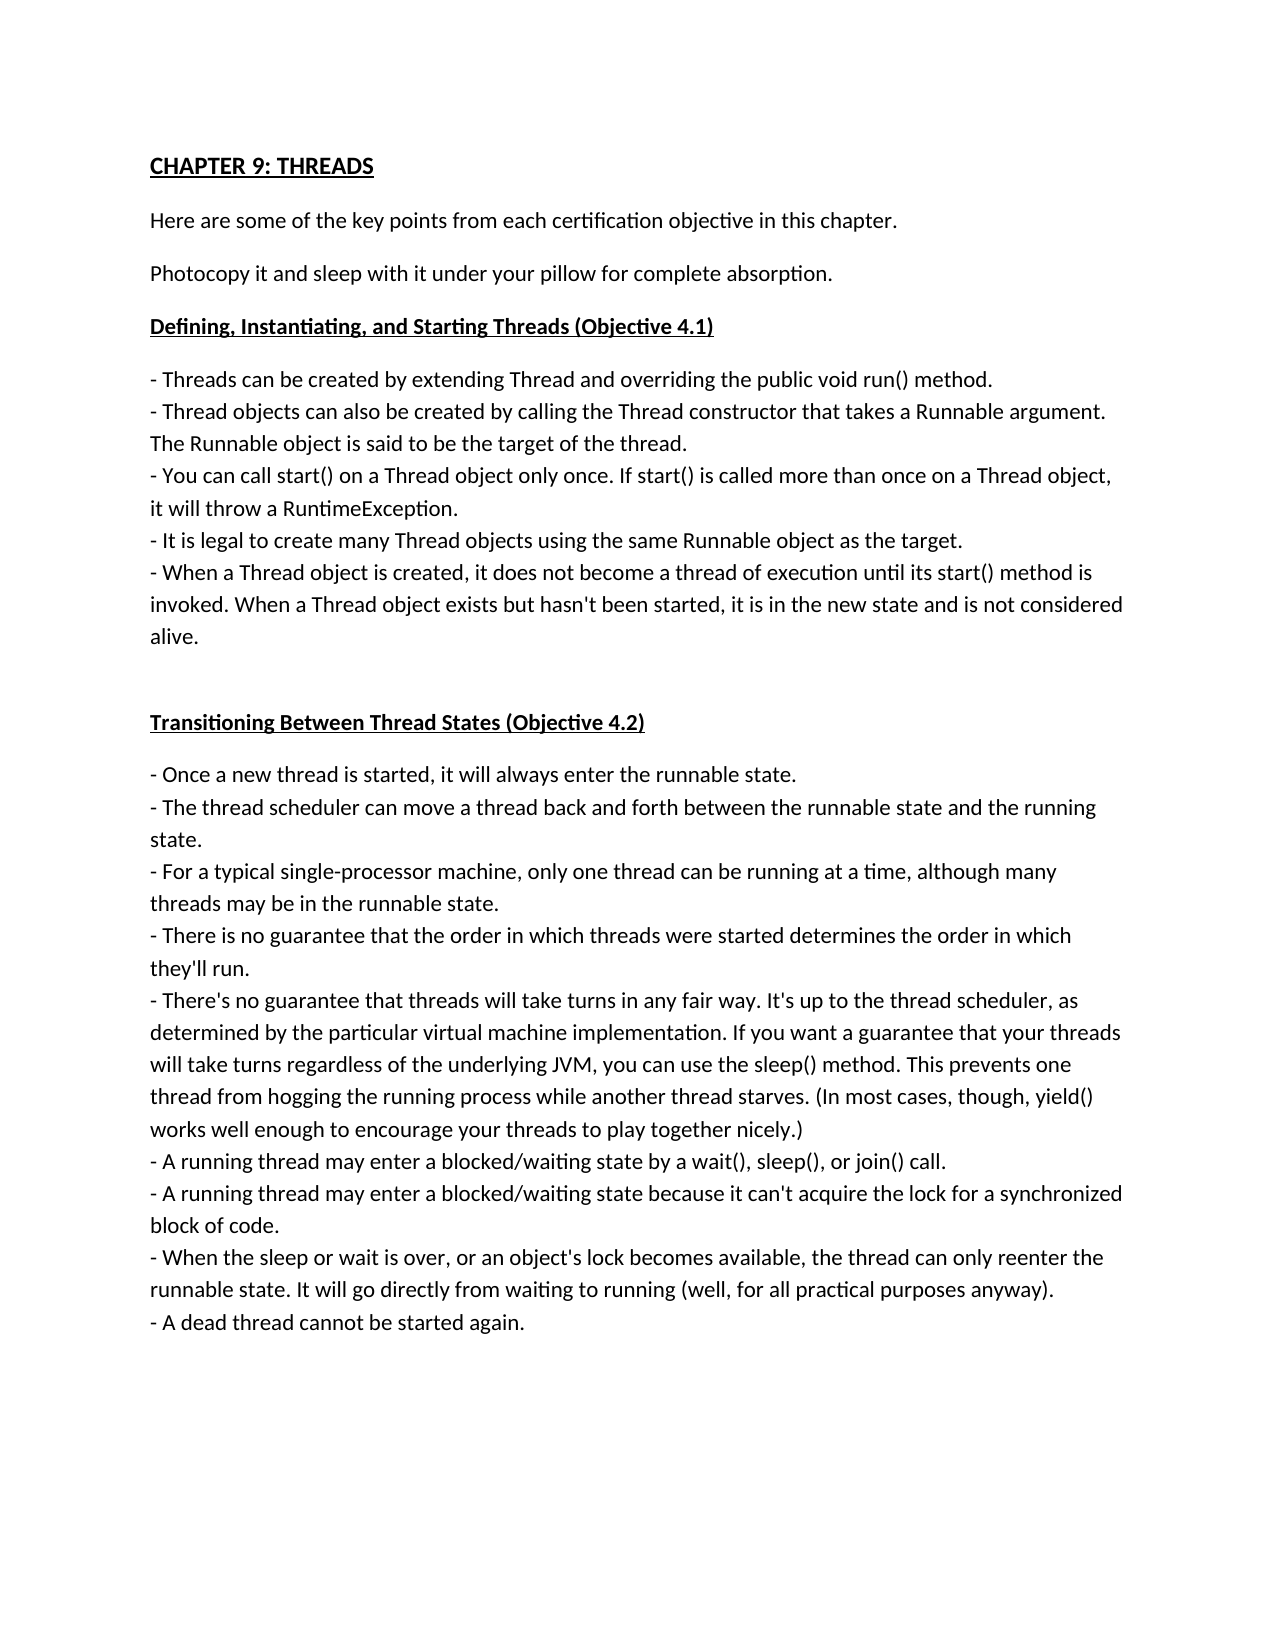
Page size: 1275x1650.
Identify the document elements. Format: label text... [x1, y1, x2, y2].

text CHAPTER 9: THREADS [150, 150, 1125, 181]
text - A dead thread cannot be started again. [150, 1308, 1125, 1336]
text - For a typical single-processor machine, only one thread can be running at a time, although many threads may be in the runnable state. [150, 857, 1125, 917]
text - Threads can be created by extending Thread and overriding the public void run() method. [150, 365, 1125, 393]
text Photocopy it and sleep with it under your pillow for complete absorption. [150, 259, 1125, 287]
text - You can call start() on a Thread object only once. If start() is called more than once on a Thread object, it will throw a RuntimeException. [150, 461, 1125, 522]
text - When a Thread object is created, it does not become a thread of execution until its start() method is invoked. When a Thread object exists but hasn't been started, it is in the new state and is not considered alive. [150, 558, 1125, 650]
text - When the sleep or wait is over, or an object's lock becomes available, the thread can only reenter the runnable state. It will go directly from waiting to running (well, for all practical purposes anyway). [150, 1243, 1125, 1304]
text Here are some of the key points from each certification objective in this chapter. [150, 206, 1125, 234]
text - It is legal to create many Thread objects using the same Runnable object as the target. [150, 526, 1125, 554]
text - The thread scheduler can move a thread back and forth between the runnable state and the running state. [150, 793, 1125, 853]
text - There's no guarantee that threads will take turns in any fair way. It's up to the thread scheduler, as determined by the particular virtual machine implementation. If you want a guarantee that your threads will take turns regardless of the underlying JVM, you can use the sleep() method. This prevents one thread from hogging the running process while another thread starves. (In most cases, though, yield() works well enough to encourage your threads to play together nicely.) [150, 986, 1125, 1143]
text - Once a new thread is started, it will always enter the runnable state. [150, 761, 1125, 789]
text - A running thread may enter a blocked/waiting state because it can't acquire the lock for a synchronized block of code. [150, 1179, 1125, 1239]
text - Thread objects can also be created by calling the Thread constructor that takes a Runnable argument. The Runnable object is said to be the target of the thread. [150, 397, 1125, 457]
text Transitioning Between Thread States (Objective 4.2) [150, 708, 1125, 736]
text - A running thread may enter a blocked/waiting state by a wait(), sleep(), or join() call. [150, 1147, 1125, 1175]
text - There is no guarantee that the order in which threads were started determines the order in which they'll run. [150, 922, 1125, 982]
text Defining, Instantiating, and Starting Threads (Objective 4.1) [150, 312, 1125, 340]
